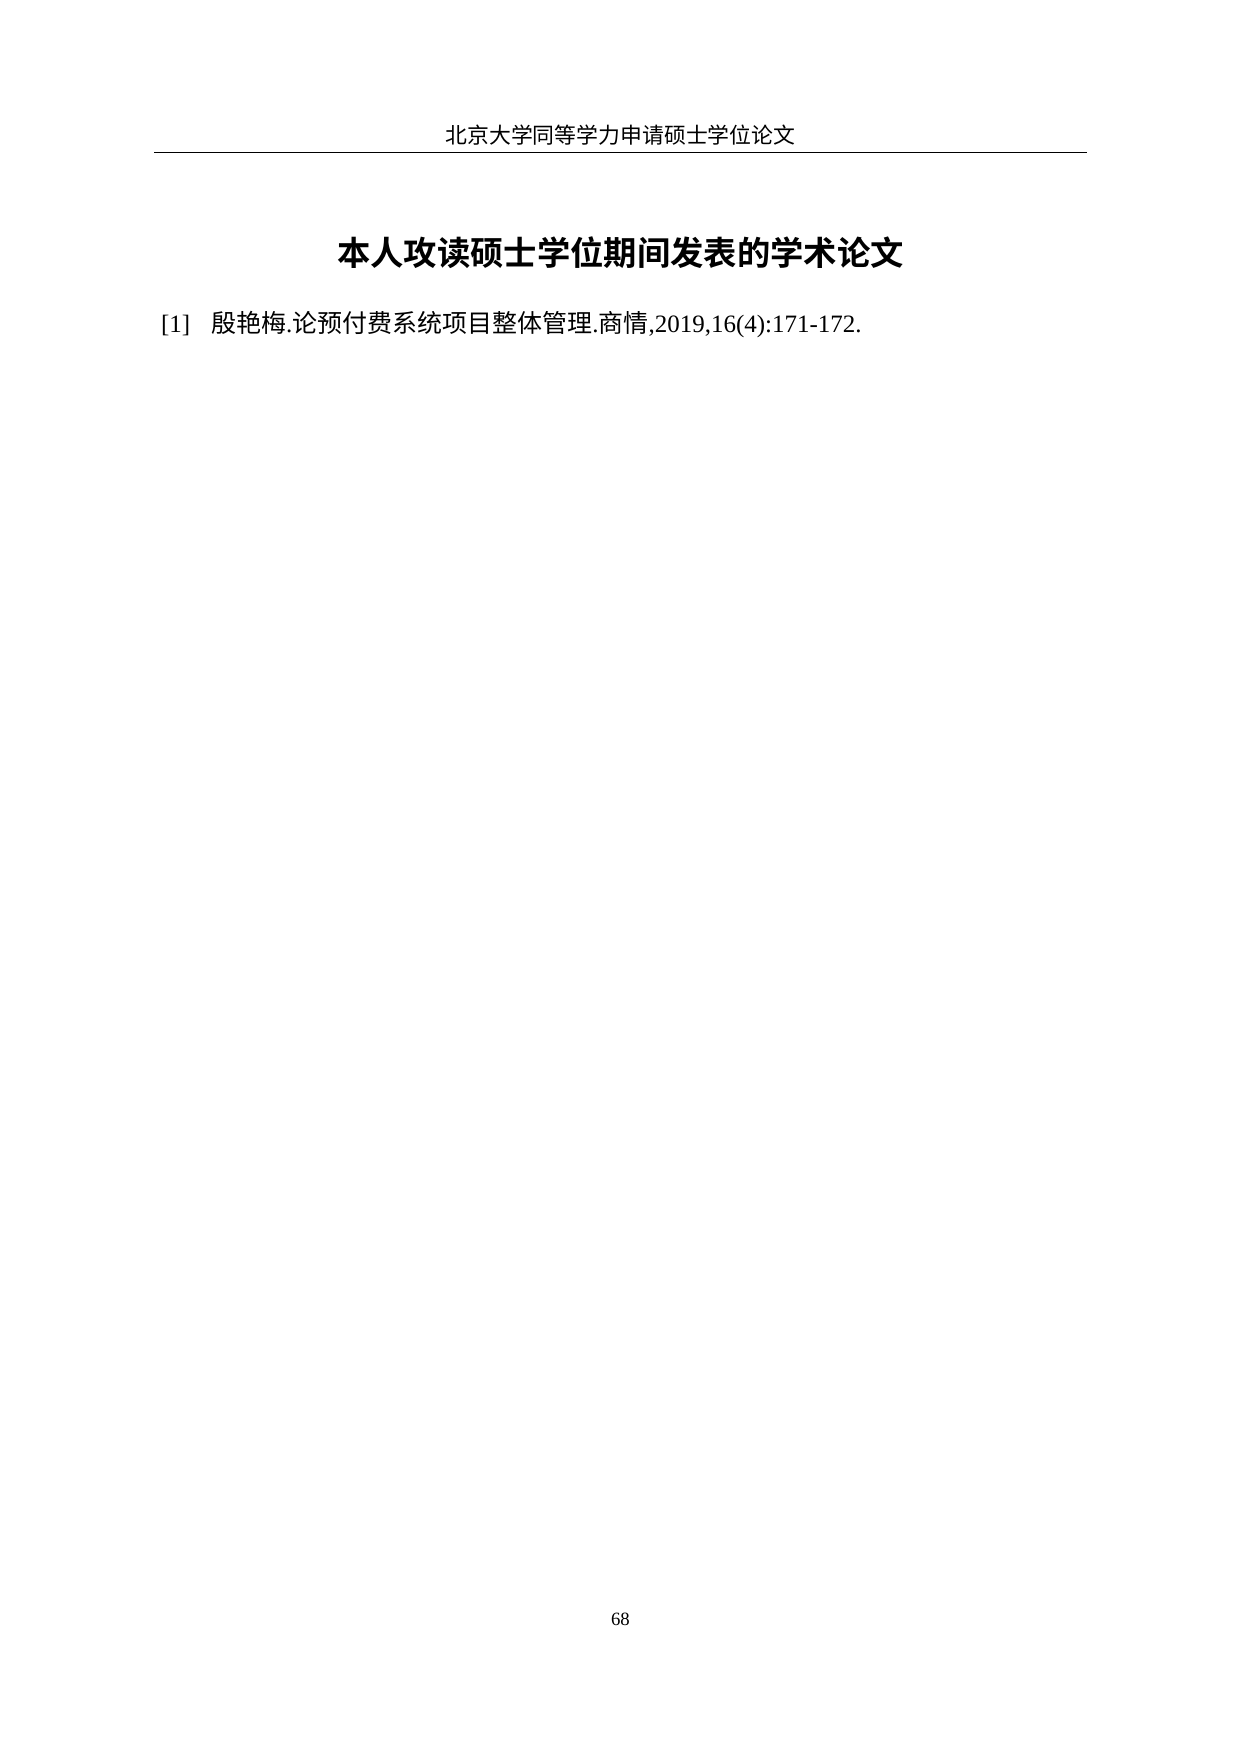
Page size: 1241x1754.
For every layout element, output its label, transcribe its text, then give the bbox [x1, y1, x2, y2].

title 本人攻读硕士学位期间发表的学术论文 [153, 218, 1087, 283]
list 殷艳梅.论预付费系统项目整体管理.商情,2019,16(4):171-172. [161, 289, 1087, 354]
